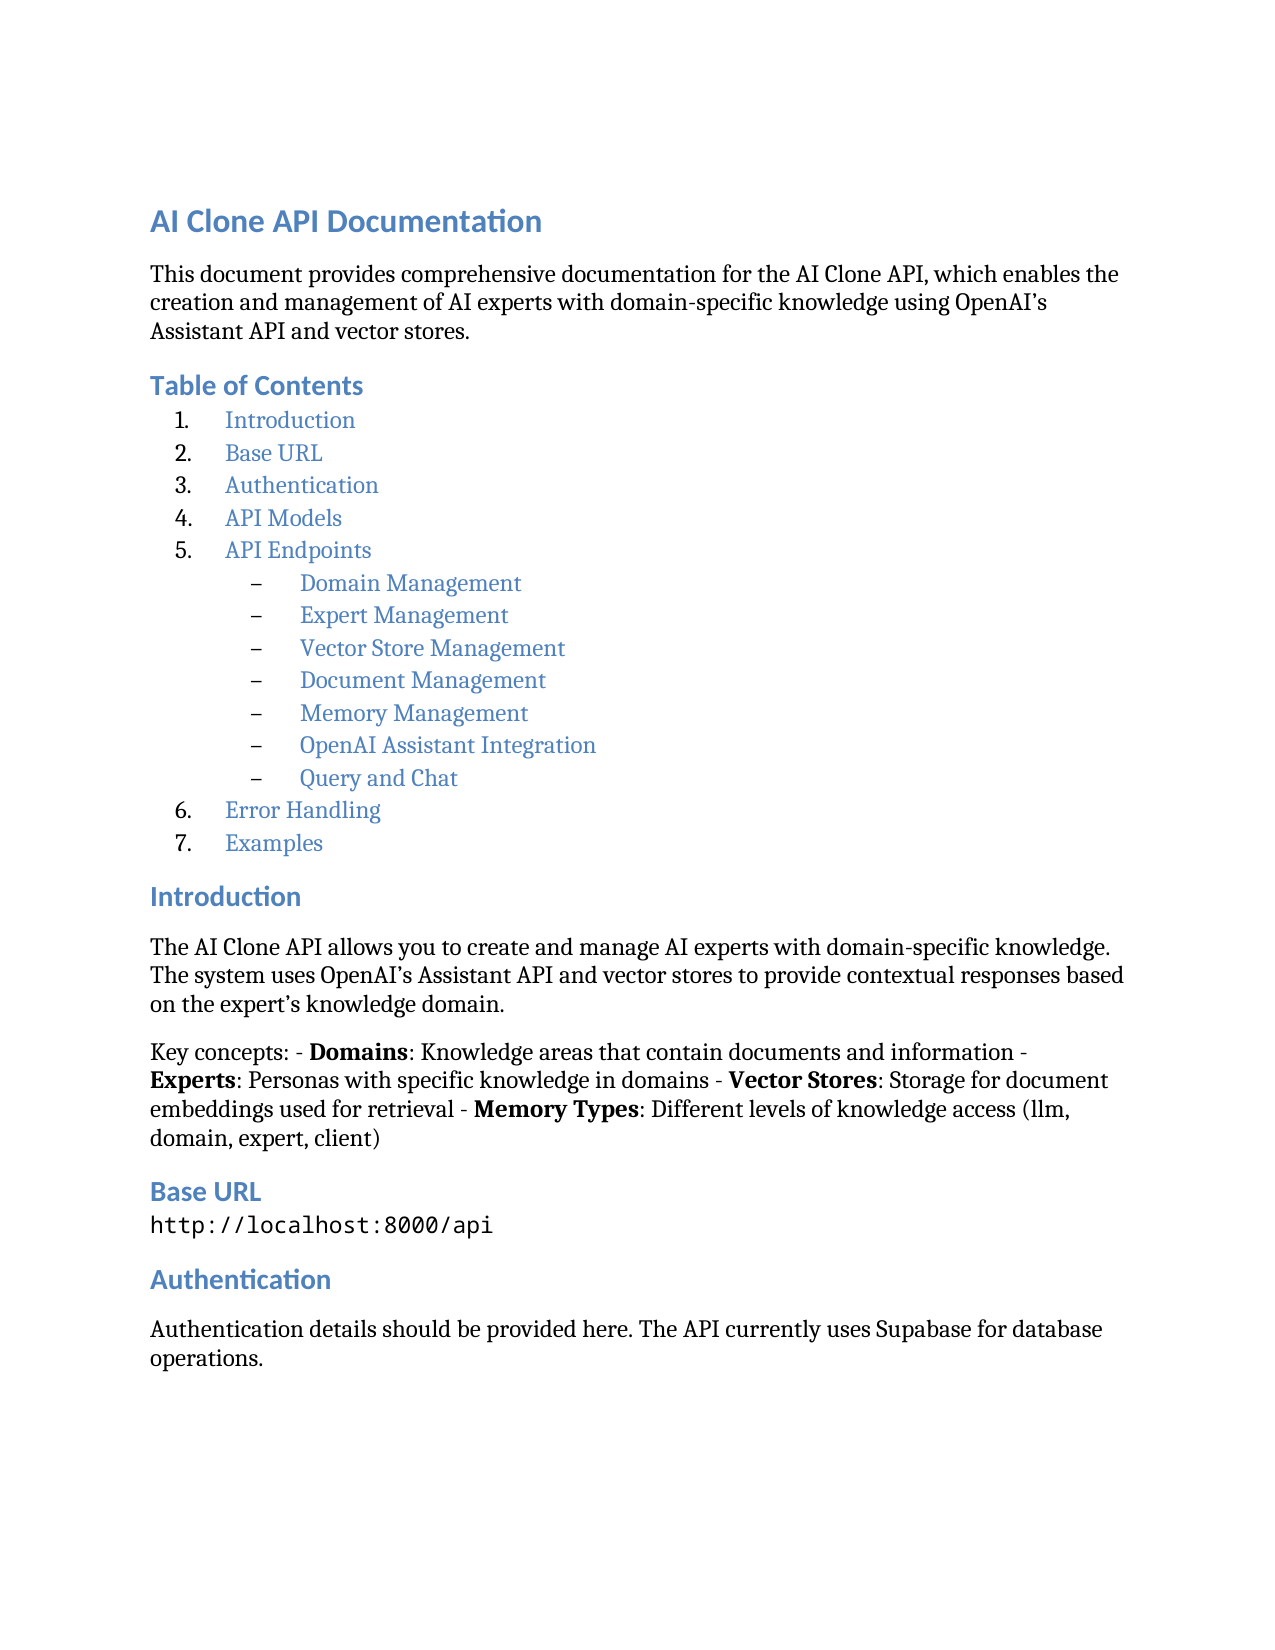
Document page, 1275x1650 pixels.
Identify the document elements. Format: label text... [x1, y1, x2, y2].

list Error Handling [175, 796, 1125, 825]
list Authentication [175, 471, 1125, 500]
list Query and Chat [250, 763, 1125, 792]
list Vector Store Management [250, 633, 1125, 662]
text The AI Clone API allows you to create and manage AI experts with domain-specific knowledge. The system uses OpenAI’s Assistant API and vector stores to provide contextual responses based on the expert’s knowledge domain. [150, 932, 1125, 1019]
list Expert Management [250, 601, 1125, 630]
subtitle Table of Contents [150, 367, 1125, 402]
list Base URL [175, 438, 1125, 467]
list Domain Management [250, 568, 1125, 597]
text Authentication details should be provided here. The API currently uses Supabase for database operations. [150, 1315, 1125, 1373]
list Examples [175, 828, 1125, 857]
list OpenAI Assistant Integration [250, 731, 1125, 760]
list Document Management [250, 666, 1125, 695]
list API Models [175, 503, 1125, 532]
list Memory Management [250, 698, 1125, 727]
subtitle Introduction [150, 878, 1125, 914]
subtitle AI Clone API Documentation [150, 200, 1125, 241]
text This document provides comprehensive documentation for the AI Clone API, which enables the creation and management of AI experts with domain-specific knowledge using OpenAI’s Assistant API and vector stores. [150, 259, 1125, 346]
text http://localhost:8000/api [150, 1209, 1125, 1240]
text Key concepts: - Domains: Knowledge areas that contain documents and information - Experts: Personas with specific knowledge in domains - Vector Stores: Storage for document embeddings used for retrieval - Memory Types: Different levels of knowledge access (llm, domain, expert, client) [150, 1037, 1125, 1152]
list Introduction [175, 406, 1125, 435]
list API Endpoints [175, 536, 1125, 565]
subtitle Base URL [150, 1173, 1125, 1209]
subtitle Authentication [150, 1261, 1125, 1297]
